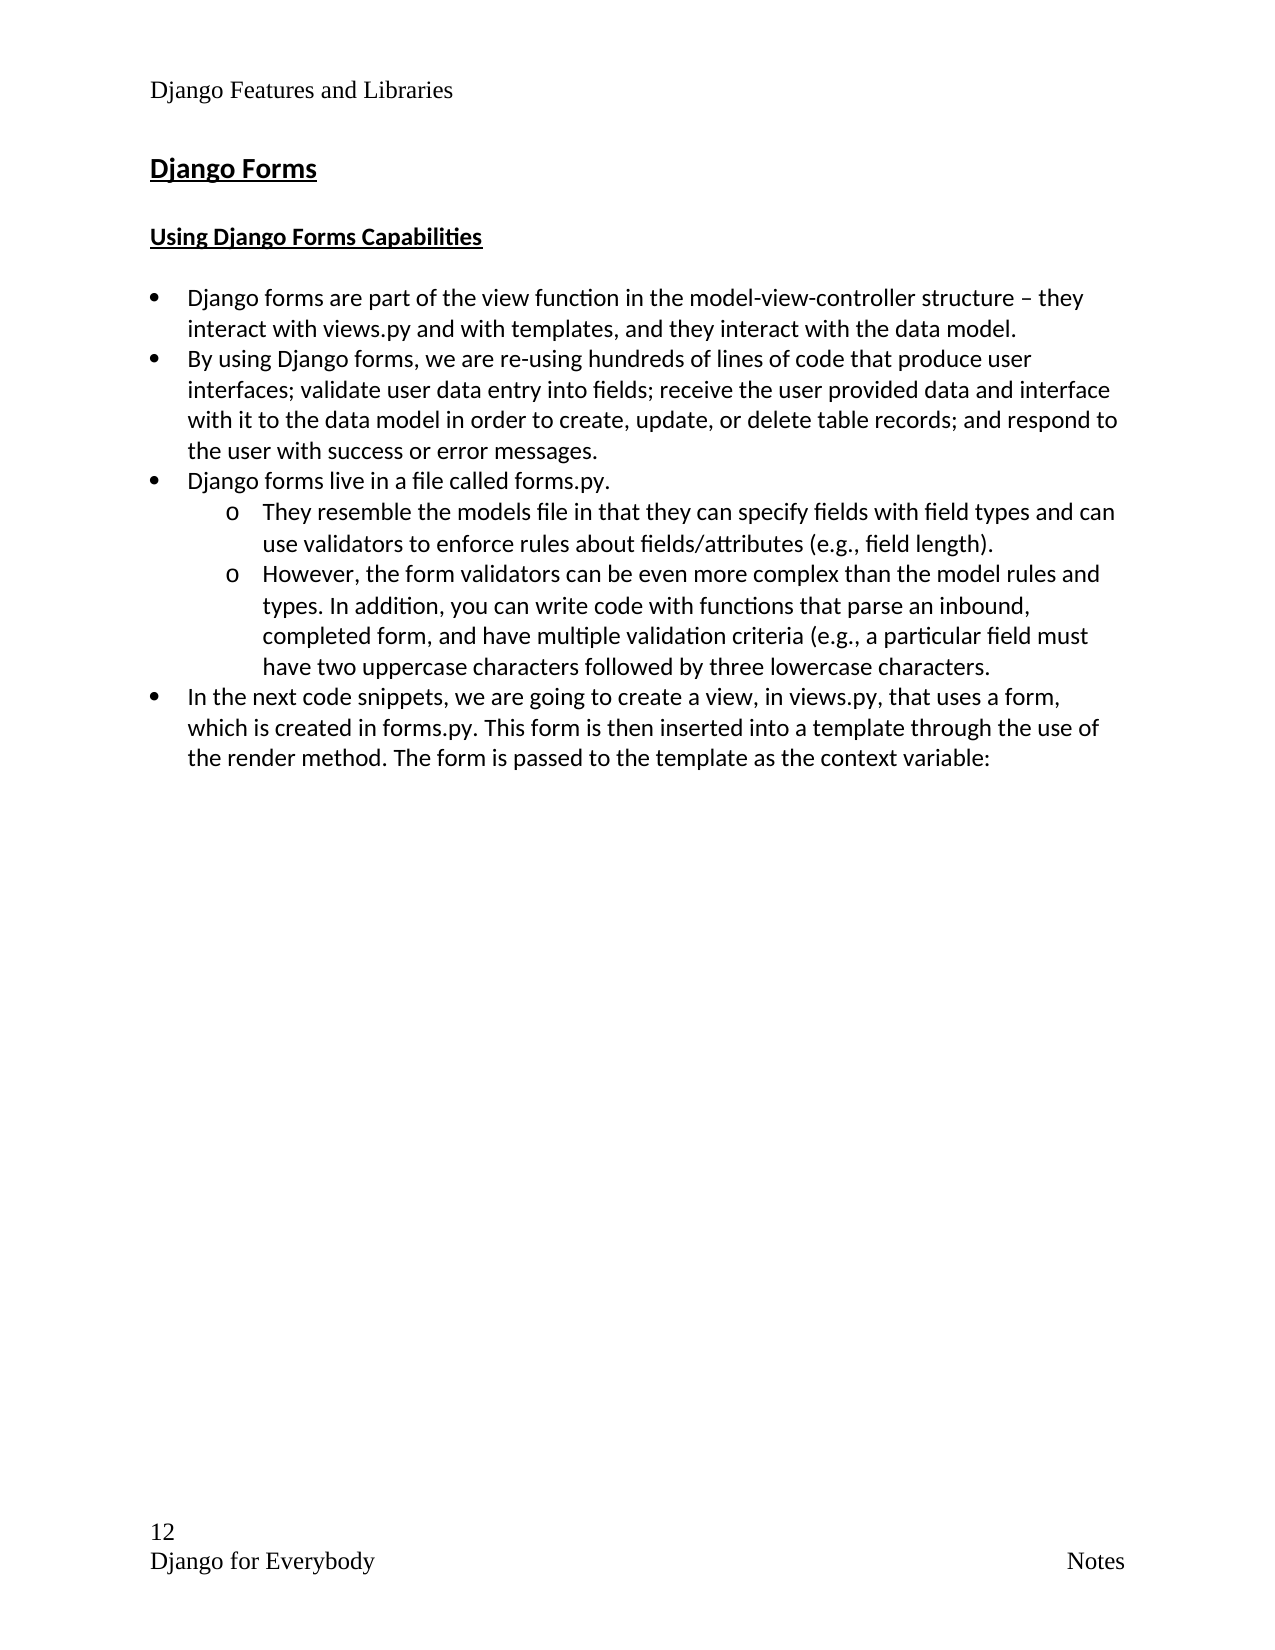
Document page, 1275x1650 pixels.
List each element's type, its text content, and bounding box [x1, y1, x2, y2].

list Django forms are part of the view function in the model-view-controller structure – they interact with views.py and with templates, and they interact with the data model. [150, 282, 1125, 343]
text Django Forms [150, 150, 1125, 186]
list In the next code snippets, we are going to create a view, in views.py, that uses a form, which is created in forms.py. This form is then inserted into a template through the use of the render method. The form is passed to the template as the context variable: [150, 682, 1125, 802]
text Using Django Forms Capabilities [150, 221, 1125, 252]
list However, the form validators can be even more complex than the model rules and types. In addition, you can write code with functions that parse an inbound, completed form, and have multiple validation criteria (e.g., a particular field must have two uppercase characters followed by three lowercase characters. [225, 558, 1125, 682]
list Django forms live in a file called forms.py. [150, 465, 1125, 496]
list They resemble the models file in that they can specify fields with field types and can use validators to enforce rules about fields/attributes (e.g., field length). [225, 496, 1125, 558]
list By using Django forms, we are re-using hundreds of lines of code that produce user interfaces; validate user data entry into fields; receive the user provided data and interface with it to the data model in order to create, update, or delete table records; and respond to the user with success or error messages. [150, 343, 1125, 465]
